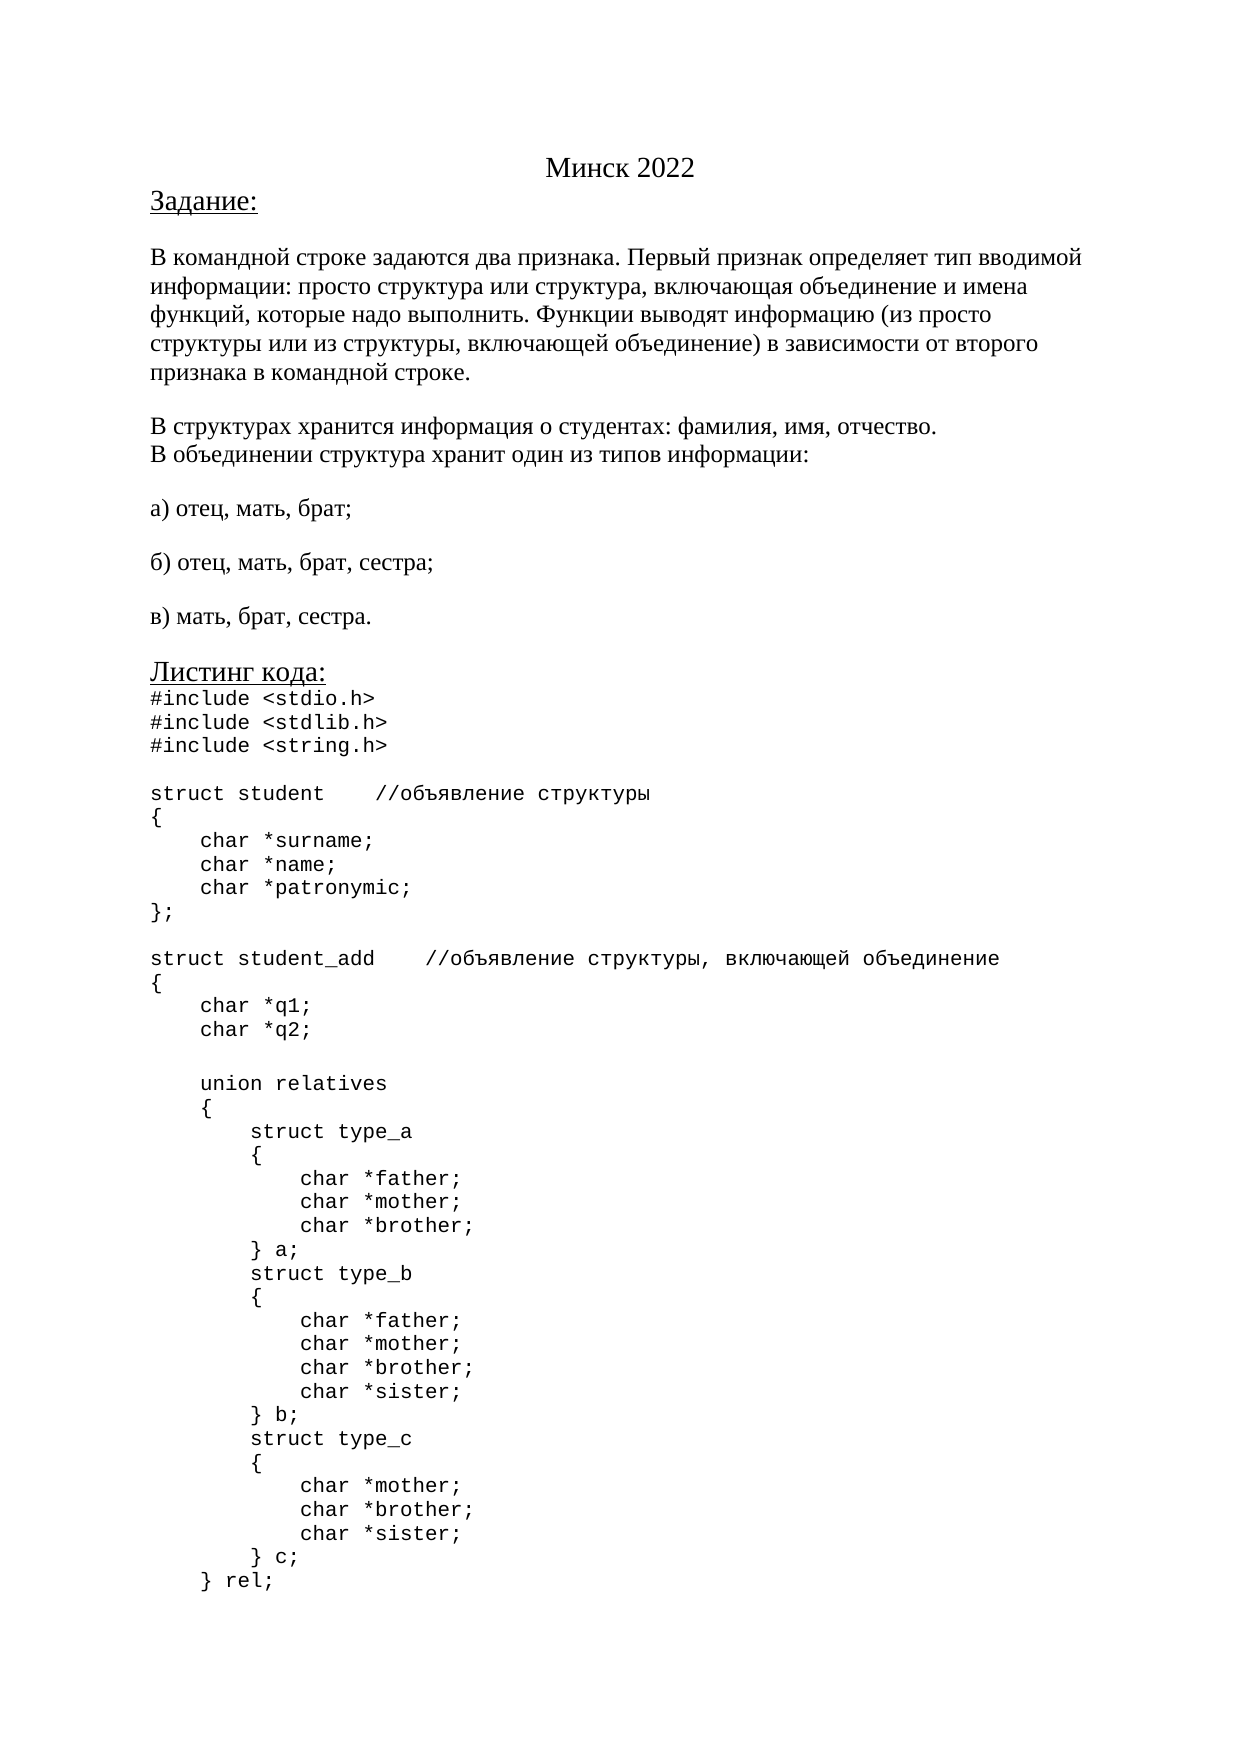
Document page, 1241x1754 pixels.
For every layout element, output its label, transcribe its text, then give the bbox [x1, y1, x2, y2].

text #include <stdlib.h> [150, 712, 1090, 735]
text Задание: [150, 183, 1090, 217]
text { [150, 806, 1090, 830]
text char *name; [150, 854, 1090, 877]
text char *q2; [150, 1019, 1090, 1043]
text char *patronymic; [150, 877, 1090, 901]
text char *brother; [150, 1215, 1090, 1239]
text char *father; [150, 1310, 1090, 1333]
text } rel; [150, 1570, 1090, 1593]
text #include <string.h> [150, 735, 1090, 759]
text char *brother; [150, 1357, 1090, 1381]
text struct student_add //объявление структуры, включающей объединение [150, 948, 1090, 972]
text { [150, 1452, 1090, 1475]
text struct type_a [150, 1121, 1090, 1144]
text struct type_b [150, 1262, 1090, 1286]
text { [150, 1097, 1090, 1121]
text { [150, 1286, 1090, 1310]
text } a; [150, 1239, 1090, 1262]
text } c; [150, 1546, 1090, 1570]
text В командной строке задаются два признака. Первый признак определяет тип вводимой информации: просто структура или структура, включающая объединение и имена функций, которые надо выполнить. Функции выводят информацию (из просто структуры или из структуры, включающей объединение) в зависимости от второго признака в командной строке. [150, 242, 1090, 386]
text char *father; [150, 1168, 1090, 1192]
text в) мать, брат, сестра. [150, 601, 1090, 629]
text Листинг кода: [150, 654, 1090, 688]
text char *mother; [150, 1475, 1090, 1499]
text char *sister; [150, 1381, 1090, 1404]
text struct type_c [150, 1428, 1090, 1452]
text #include <stdio.h> [150, 688, 1090, 712]
text char *sister; [150, 1523, 1090, 1546]
text Минск 2022 [150, 150, 1090, 183]
text char *surname; [150, 830, 1090, 854]
text }; [150, 901, 1090, 924]
text char *q1; [150, 996, 1090, 1019]
text struct student //объявление структуры [150, 783, 1090, 806]
text В структурах хранится информация о студентах: фамилия, имя, отчество. В объединении структура хранит один из типов информации: [150, 411, 1090, 468]
text } b; [150, 1404, 1090, 1428]
text char *brother; [150, 1499, 1090, 1523]
text union relatives [150, 1073, 1090, 1097]
text б) отец, мать, брат, сестра; [150, 547, 1090, 576]
text а) отец, мать, брат; [150, 493, 1090, 522]
text char *mother; [150, 1192, 1090, 1215]
text { [150, 1144, 1090, 1168]
text { [150, 972, 1090, 996]
text char *mother; [150, 1333, 1090, 1357]
